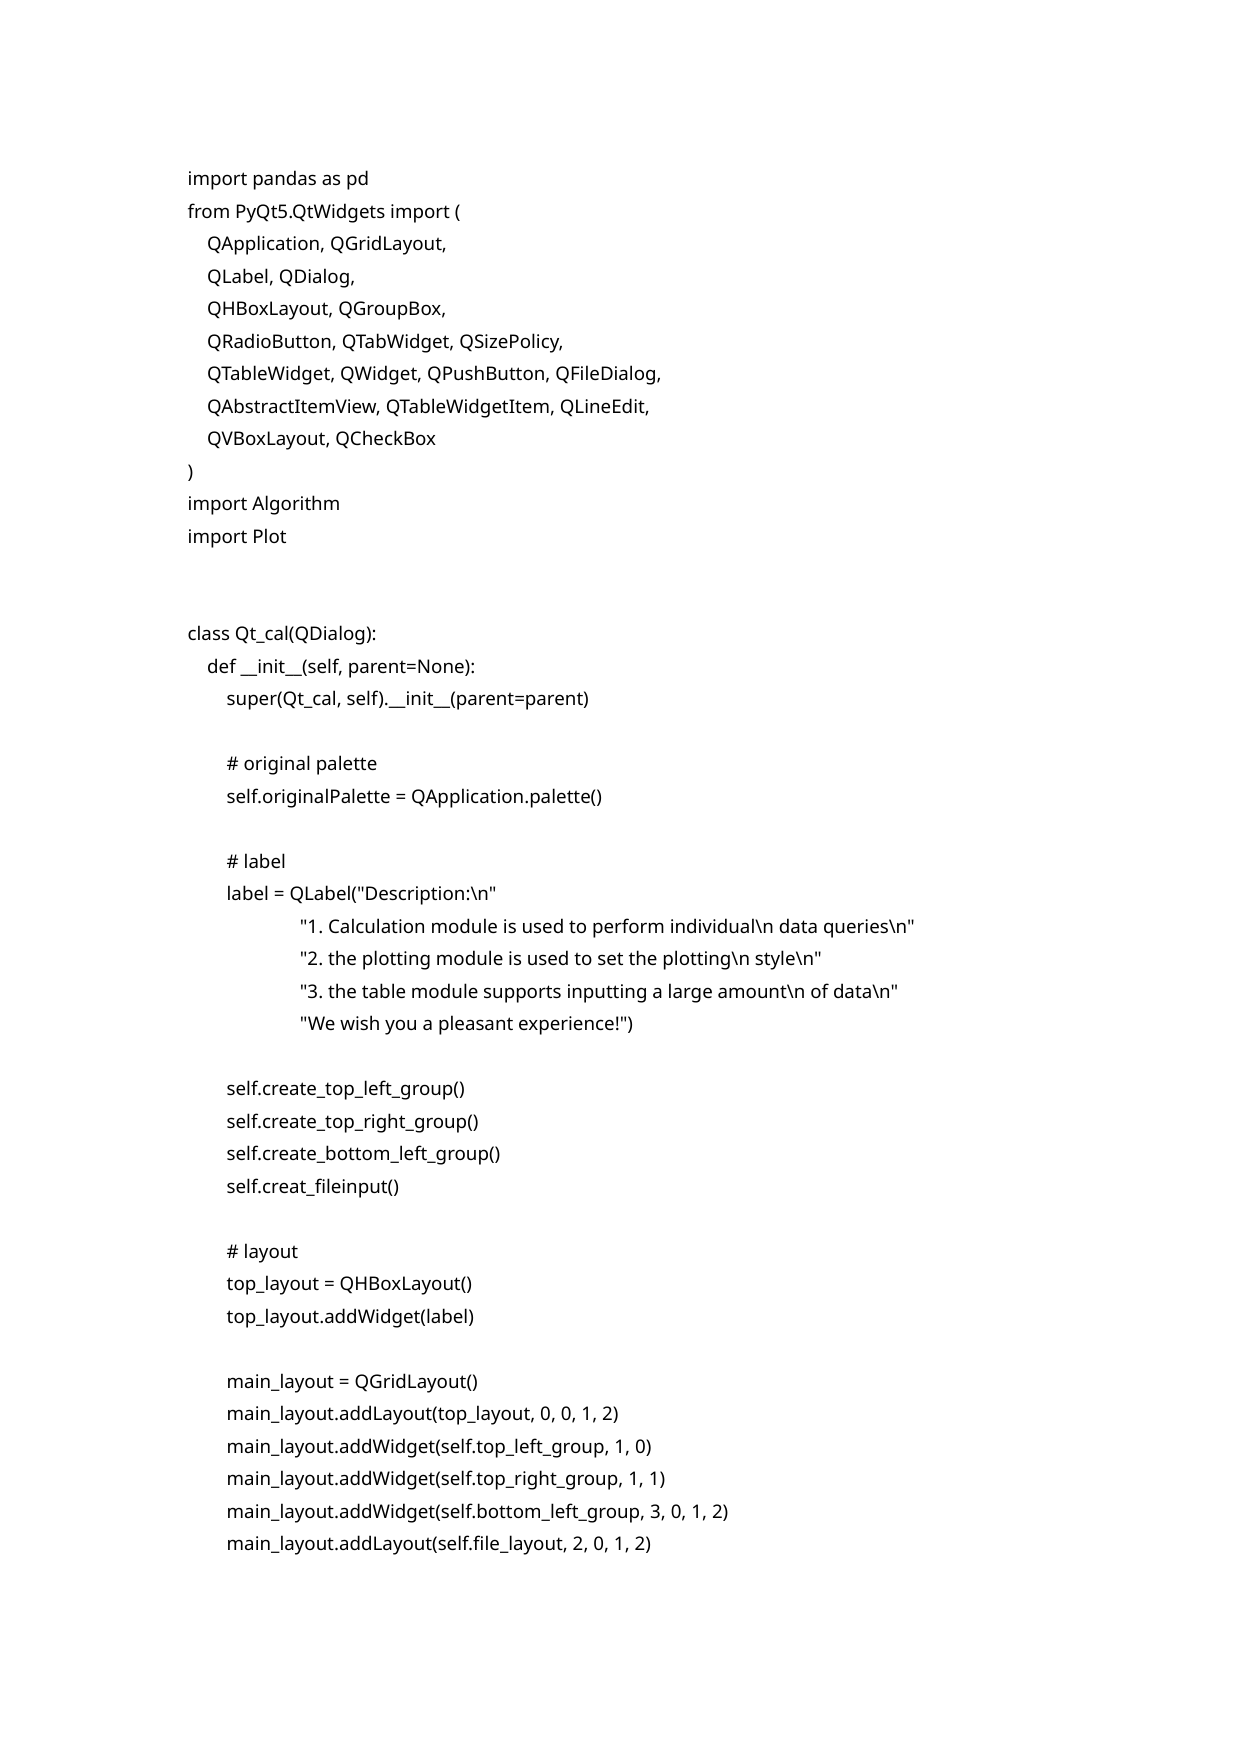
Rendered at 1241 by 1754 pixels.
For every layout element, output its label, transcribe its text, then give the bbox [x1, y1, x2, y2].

text main_layout.addWidget(self.bottom_left_group, 3, 0, 1, 2) [187, 1494, 1053, 1527]
text self.originalPalette = QApplication.palette() [187, 779, 1053, 812]
text QHBoxLayout, QGroupBox, [187, 292, 1053, 324]
text main_layout.addWidget(self.top_right_group, 1, 1) [187, 1462, 1053, 1494]
text self.create_top_right_group() [187, 1104, 1053, 1137]
text from PyQt5.QtWidgets import ( [187, 194, 1053, 227]
text main_layout.addLayout(self.file_layout, 2, 0, 1, 2) [187, 1527, 1053, 1559]
text "2. the plotting module is used to set the plotting\n style\n" [187, 942, 1053, 974]
text "We wish you a pleasant experience!") [187, 1007, 1053, 1039]
text # original palette [187, 747, 1053, 779]
text class Qt_cal(QDialog): [187, 617, 1053, 649]
text QTableWidget, QWidget, QPushButton, QFileDialog, [187, 357, 1053, 389]
text "3. the table module supports inputting a large amount\n of data\n" [187, 974, 1053, 1007]
text self.create_bottom_left_group() [187, 1137, 1053, 1169]
text QVBoxLayout, QCheckBox [187, 422, 1053, 454]
text # label [187, 844, 1053, 877]
text top_layout.addWidget(label) [187, 1299, 1053, 1332]
text QAbstractItemView, QTableWidgetItem, QLineEdit, [187, 389, 1053, 422]
text self.creat_fileinput() [187, 1169, 1053, 1202]
text QLabel, QDialog, [187, 259, 1053, 292]
text label = QLabel("Description:\n" [187, 877, 1053, 909]
text super(Qt_cal, self).__init__(parent=parent) [187, 682, 1053, 714]
text def __init__(self, parent=None): [187, 649, 1053, 682]
text # layout [187, 1234, 1053, 1267]
text main_layout.addWidget(self.top_left_group, 1, 0) [187, 1429, 1053, 1462]
text main_layout = QGridLayout() [187, 1364, 1053, 1397]
text ) [187, 454, 1053, 487]
text QRadioButton, QTabWidget, QSizePolicy, [187, 324, 1053, 357]
text main_layout.addLayout(top_layout, 0, 0, 1, 2) [187, 1397, 1053, 1429]
text self.create_top_left_group() [187, 1072, 1053, 1104]
text "1. Calculation module is used to perform individual\n data queries\n" [187, 909, 1053, 942]
text import Plot [187, 519, 1053, 552]
text top_layout = QHBoxLayout() [187, 1267, 1053, 1299]
text QApplication, QGridLayout, [187, 227, 1053, 259]
text import Algorithm [187, 487, 1053, 519]
text import pandas as pd [187, 162, 1053, 194]
